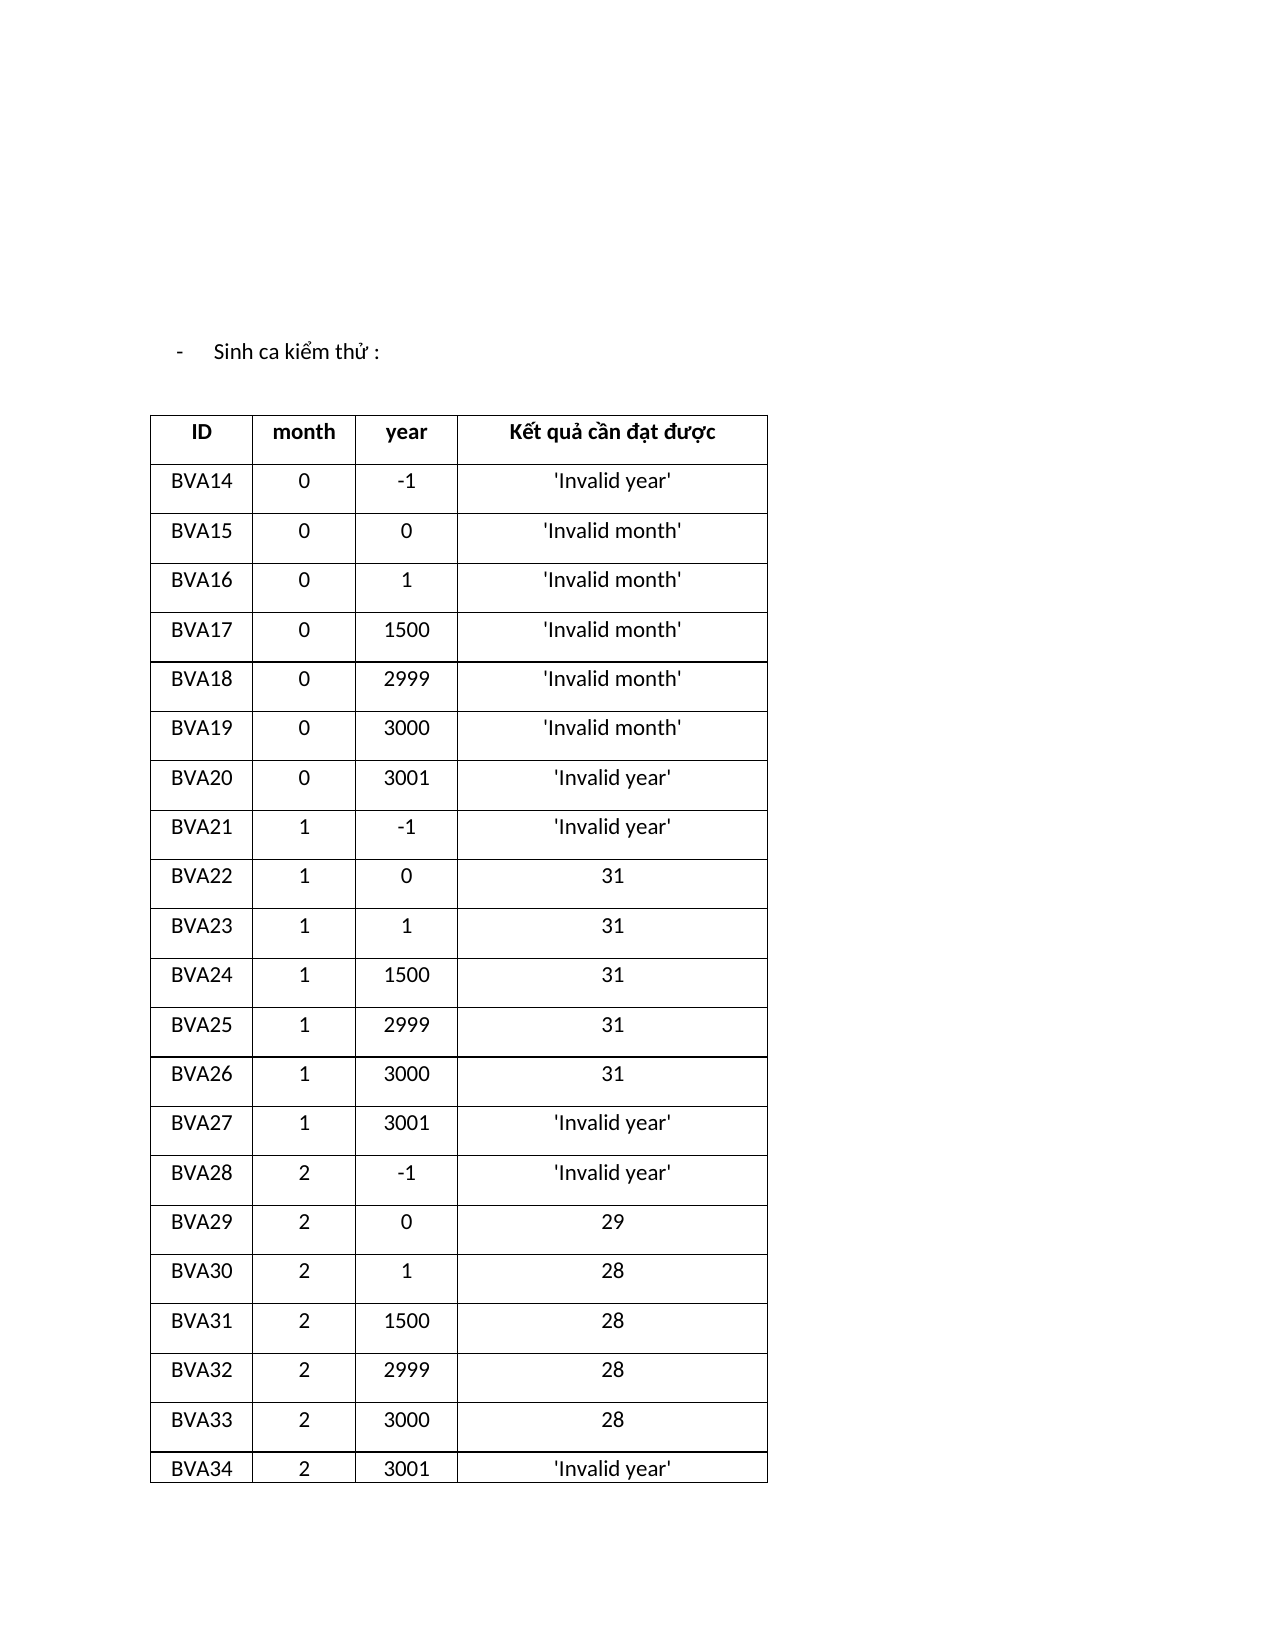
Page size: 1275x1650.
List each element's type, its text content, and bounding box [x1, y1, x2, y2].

table_cell 'Invalid month' [458, 712, 767, 760]
table_header ID [151, 416, 252, 464]
table_cell 28 [458, 1304, 767, 1353]
table_cell 31 [458, 1008, 767, 1056]
table_cell BVA14 [151, 465, 252, 513]
table_cell 1 [253, 811, 355, 859]
table_cell 2 [253, 1255, 355, 1303]
table_cell 3001 [356, 1453, 457, 1482]
table_cell 1 [253, 860, 355, 908]
table_cell 1500 [356, 613, 457, 661]
table_cell 2999 [356, 663, 457, 711]
table_cell 2999 [356, 1354, 457, 1402]
list Sinh ca kiểm thử : [176, 337, 1125, 366]
table_cell 'Invalid year' [458, 465, 767, 513]
table_cell 'Invalid year' [458, 1156, 767, 1204]
table_cell BVA32 [151, 1354, 252, 1402]
table_cell 1500 [356, 1304, 457, 1353]
table_cell -1 [356, 465, 457, 513]
table_cell 0 [253, 564, 355, 612]
table_cell 0 [253, 465, 355, 513]
table_cell 1 [253, 1107, 355, 1155]
table_cell 3001 [356, 761, 457, 809]
table_cell BVA33 [151, 1403, 252, 1451]
table_cell -1 [356, 811, 457, 859]
table_cell BVA30 [151, 1255, 252, 1303]
table_cell 0 [253, 663, 355, 711]
table_cell BVA23 [151, 909, 252, 958]
table_cell BVA34 [151, 1453, 252, 1482]
table_cell 31 [458, 959, 767, 1007]
table_cell 3000 [356, 1058, 457, 1106]
table_cell -1 [356, 1156, 457, 1204]
table_cell 28 [458, 1255, 767, 1303]
table_cell 29 [458, 1206, 767, 1254]
table_cell BVA19 [151, 712, 252, 760]
table_cell 'Invalid month' [458, 564, 767, 612]
table_cell 0 [356, 860, 457, 908]
table_cell 'Invalid month' [458, 613, 767, 661]
table_cell 'Invalid year' [458, 1453, 767, 1482]
table_cell 1 [253, 1008, 355, 1056]
table_cell 0 [356, 514, 457, 563]
table_cell 2 [253, 1206, 355, 1254]
table_cell BVA21 [151, 811, 252, 859]
table_cell 0 [253, 761, 355, 809]
table_cell 3000 [356, 712, 457, 760]
table_cell BVA26 [151, 1058, 252, 1106]
table_cell 2 [253, 1156, 355, 1204]
table_cell 2 [253, 1354, 355, 1402]
table_cell BVA17 [151, 613, 252, 661]
table_cell 'Invalid month' [458, 663, 767, 711]
table_cell BVA16 [151, 564, 252, 612]
table_cell BVA20 [151, 761, 252, 809]
table_cell BVA15 [151, 514, 252, 563]
table_cell BVA24 [151, 959, 252, 1007]
table_cell 2 [253, 1304, 355, 1353]
table_cell BVA25 [151, 1008, 252, 1056]
table_cell 2 [253, 1453, 355, 1482]
table_cell 28 [458, 1403, 767, 1451]
table_header Kết quả cần đạt được [458, 416, 767, 464]
table_cell BVA22 [151, 860, 252, 908]
table_header year [356, 416, 457, 464]
table_cell 31 [458, 1058, 767, 1106]
table_cell 0 [253, 514, 355, 563]
table_cell 'Invalid year' [458, 1107, 767, 1155]
table_header month [253, 416, 355, 464]
table_cell 2 [253, 1403, 355, 1451]
table_cell 1 [356, 1255, 457, 1303]
table_cell BVA29 [151, 1206, 252, 1254]
table_cell 0 [356, 1206, 457, 1254]
table_cell 31 [458, 909, 767, 958]
table_cell 3000 [356, 1403, 457, 1451]
table_cell 3001 [356, 1107, 457, 1155]
table_cell 0 [253, 613, 355, 661]
table_cell 'Invalid year' [458, 811, 767, 859]
table_cell 2999 [356, 1008, 457, 1056]
table_cell 1 [356, 564, 457, 612]
table_cell 1 [356, 909, 457, 958]
table_cell 28 [458, 1354, 767, 1402]
table_cell BVA18 [151, 663, 252, 711]
table_cell 'Invalid year' [458, 761, 767, 809]
table_cell 1500 [356, 959, 457, 1007]
table_cell 1 [253, 1058, 355, 1106]
table_cell 'Invalid month' [458, 514, 767, 563]
table_cell BVA27 [151, 1107, 252, 1155]
table_cell 0 [253, 712, 355, 760]
table_cell 1 [253, 909, 355, 958]
table_cell BVA28 [151, 1156, 252, 1204]
table_cell 1 [253, 959, 355, 1007]
table_cell 31 [458, 860, 767, 908]
table_cell BVA31 [151, 1304, 252, 1353]
